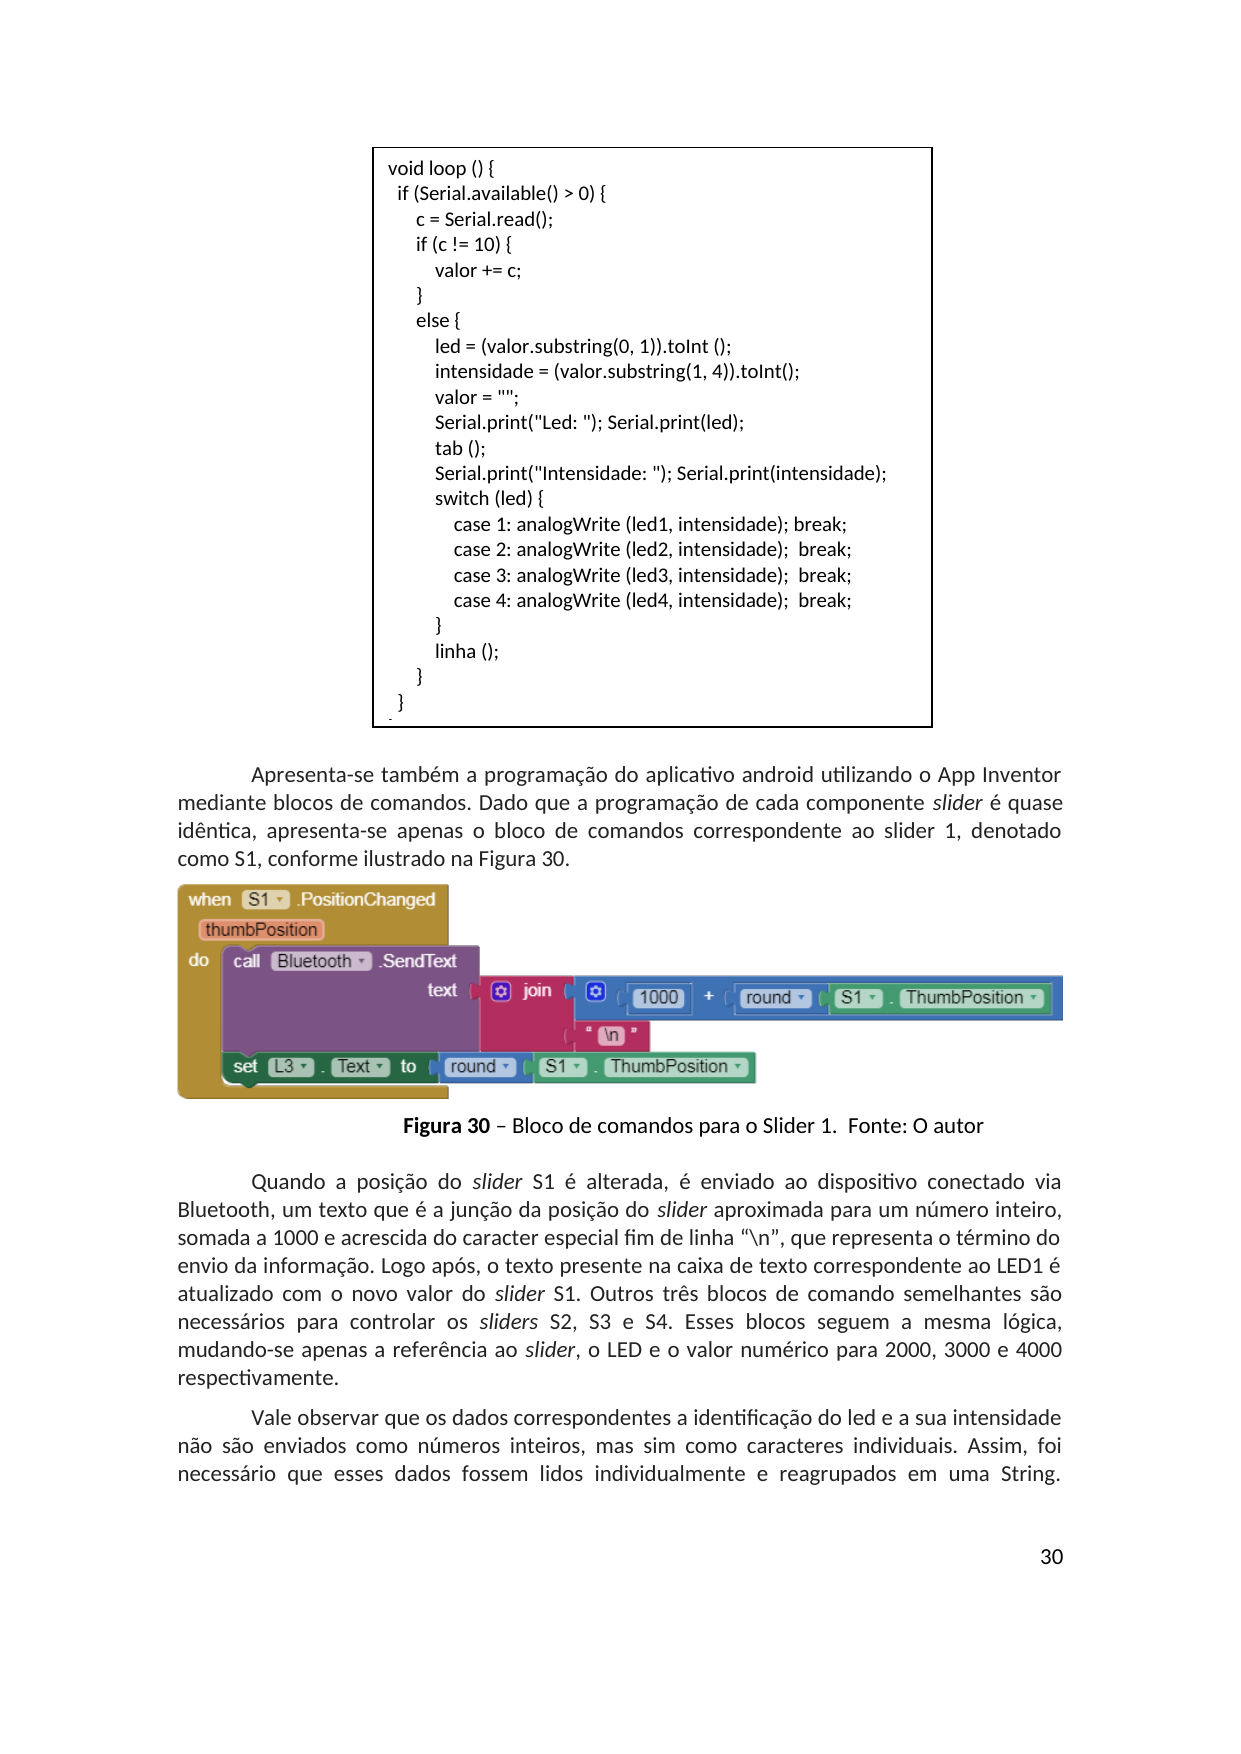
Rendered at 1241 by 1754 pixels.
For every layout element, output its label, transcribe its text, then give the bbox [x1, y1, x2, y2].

text Apresenta-se também a programação do aplicativo android utilizando o App Inventor mediante blocos de comandos. Dado que a programação de cada componente slider é quase idêntica, apresenta-se apenas o bloco de comandos correspondente ao slider 1, denotado como S1, conforme ilustrado na Figura 30. [177, 760, 1063, 872]
text Quando a posição do slider S1 é alterada, é enviado ao dispositivo conectado via Bluetooth, um texto que é a junção da posição do slider aproximada para um número inteiro, somada a 1000 e acrescida do caracter especial fim de linha “\n”, que representa o término do envio da informação. Logo após, o texto presente na caixa de texto correspondente ao LED1 é atualizado com o novo valor do slider S1. Outros três blocos de comando semelhantes são necessários para controlar os sliders S2, S3 e S4. Esses blocos seguem a mesma lógica, mudando-se apenas a referência ao slider, o LED e o valor numérico para 2000, 3000 e 4000 respectivamente. [177, 1167, 1063, 1391]
picture [177, 884, 1063, 1099]
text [177, 1403, 1063, 1488]
text Figura 30 – Bloco de comandos para o Slider 1. Fonte: O autor [325, 1111, 1063, 1139]
